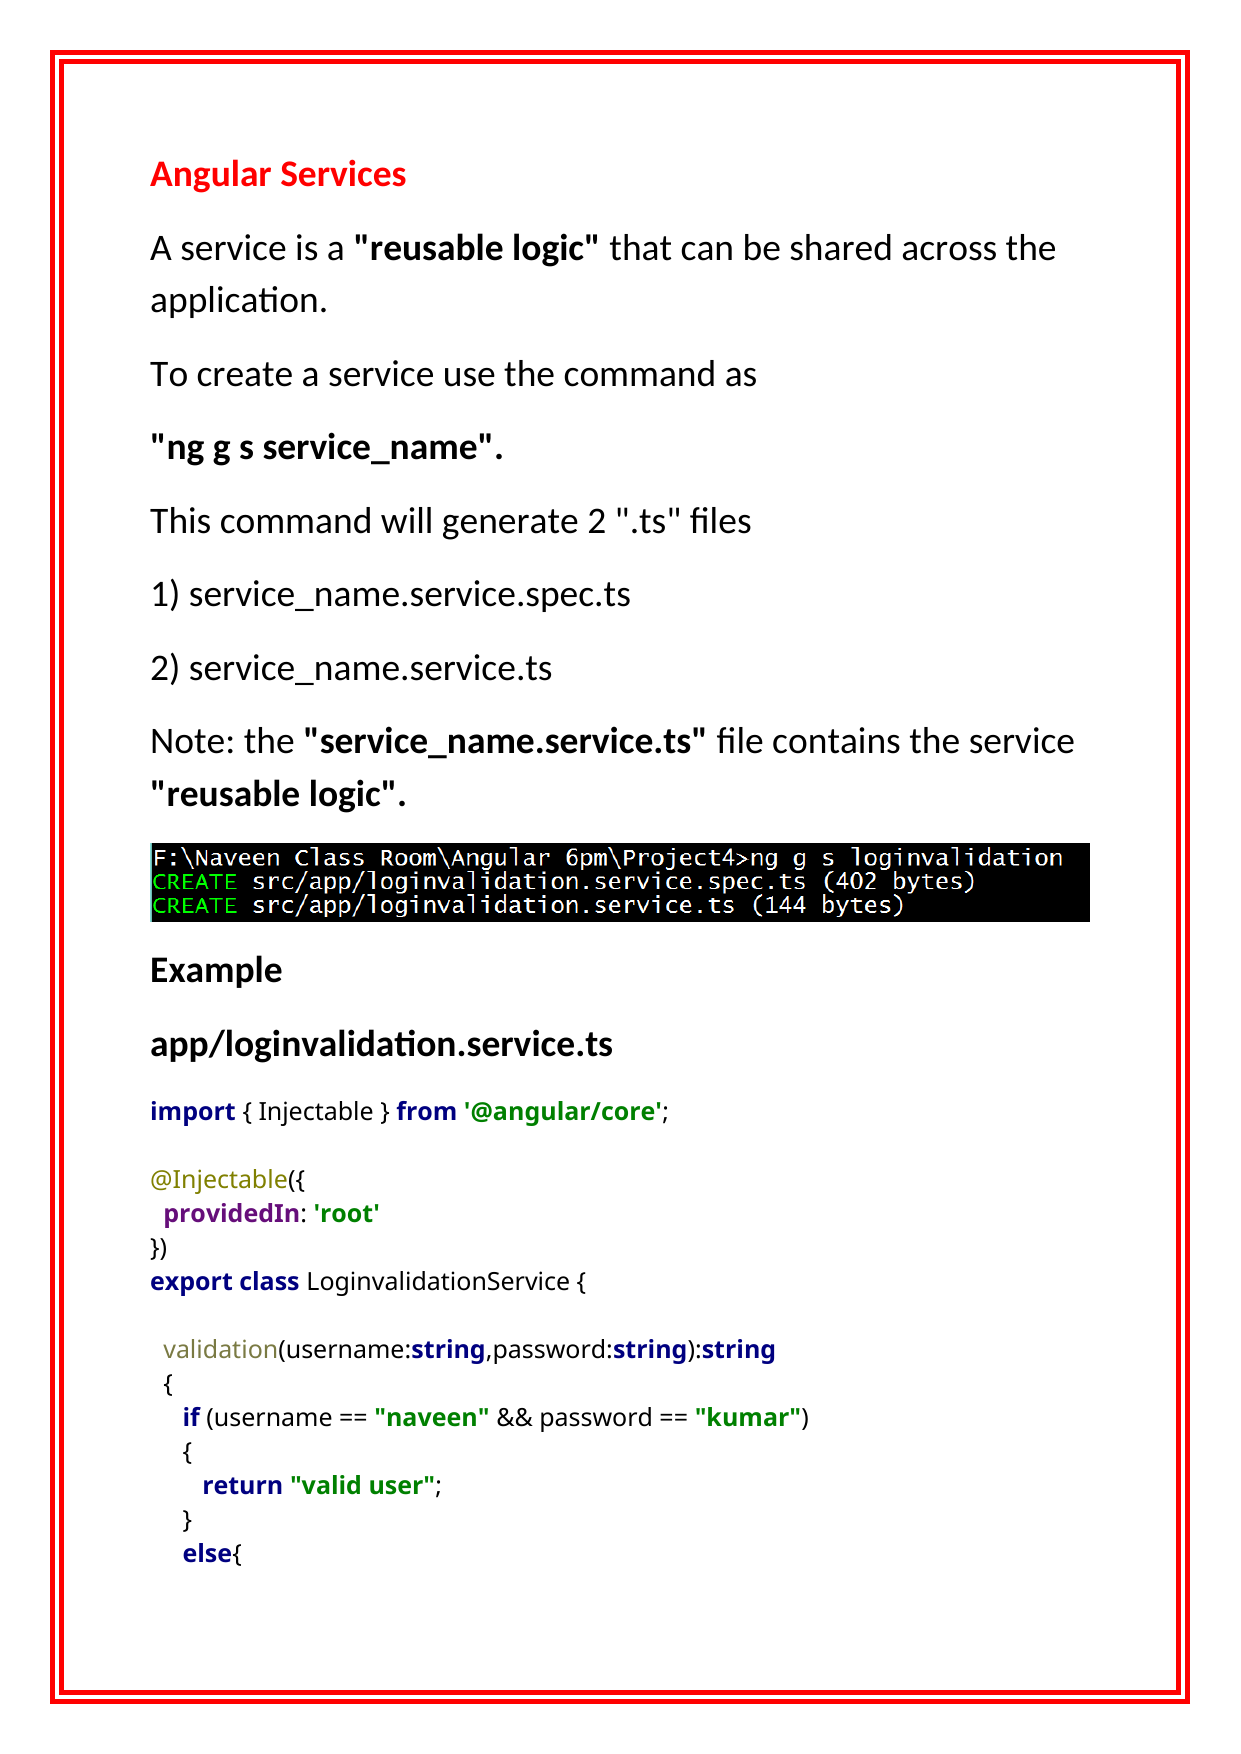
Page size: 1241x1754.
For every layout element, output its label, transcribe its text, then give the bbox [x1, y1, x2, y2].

text app/loginvalidation.service.ts [150, 1020, 1090, 1066]
text 2) service_name.service.ts [150, 644, 1090, 690]
text Angular Services [150, 150, 1090, 196]
text 1) service_name.service.spec.ts [150, 570, 1090, 616]
text A service is a "reusable logic" that can be shared across the application. [150, 223, 1090, 322]
text This command will generate 2 ".ts" files [150, 497, 1090, 543]
text Example [150, 946, 1090, 992]
text Note: the "service_name.service.ts" file contains the service "reusable logic". [150, 717, 1090, 816]
text To create a service use the command as [150, 350, 1090, 396]
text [150, 1093, 1090, 1570]
text "ng g s service_name". [150, 423, 1090, 469]
picture [150, 843, 1090, 922]
